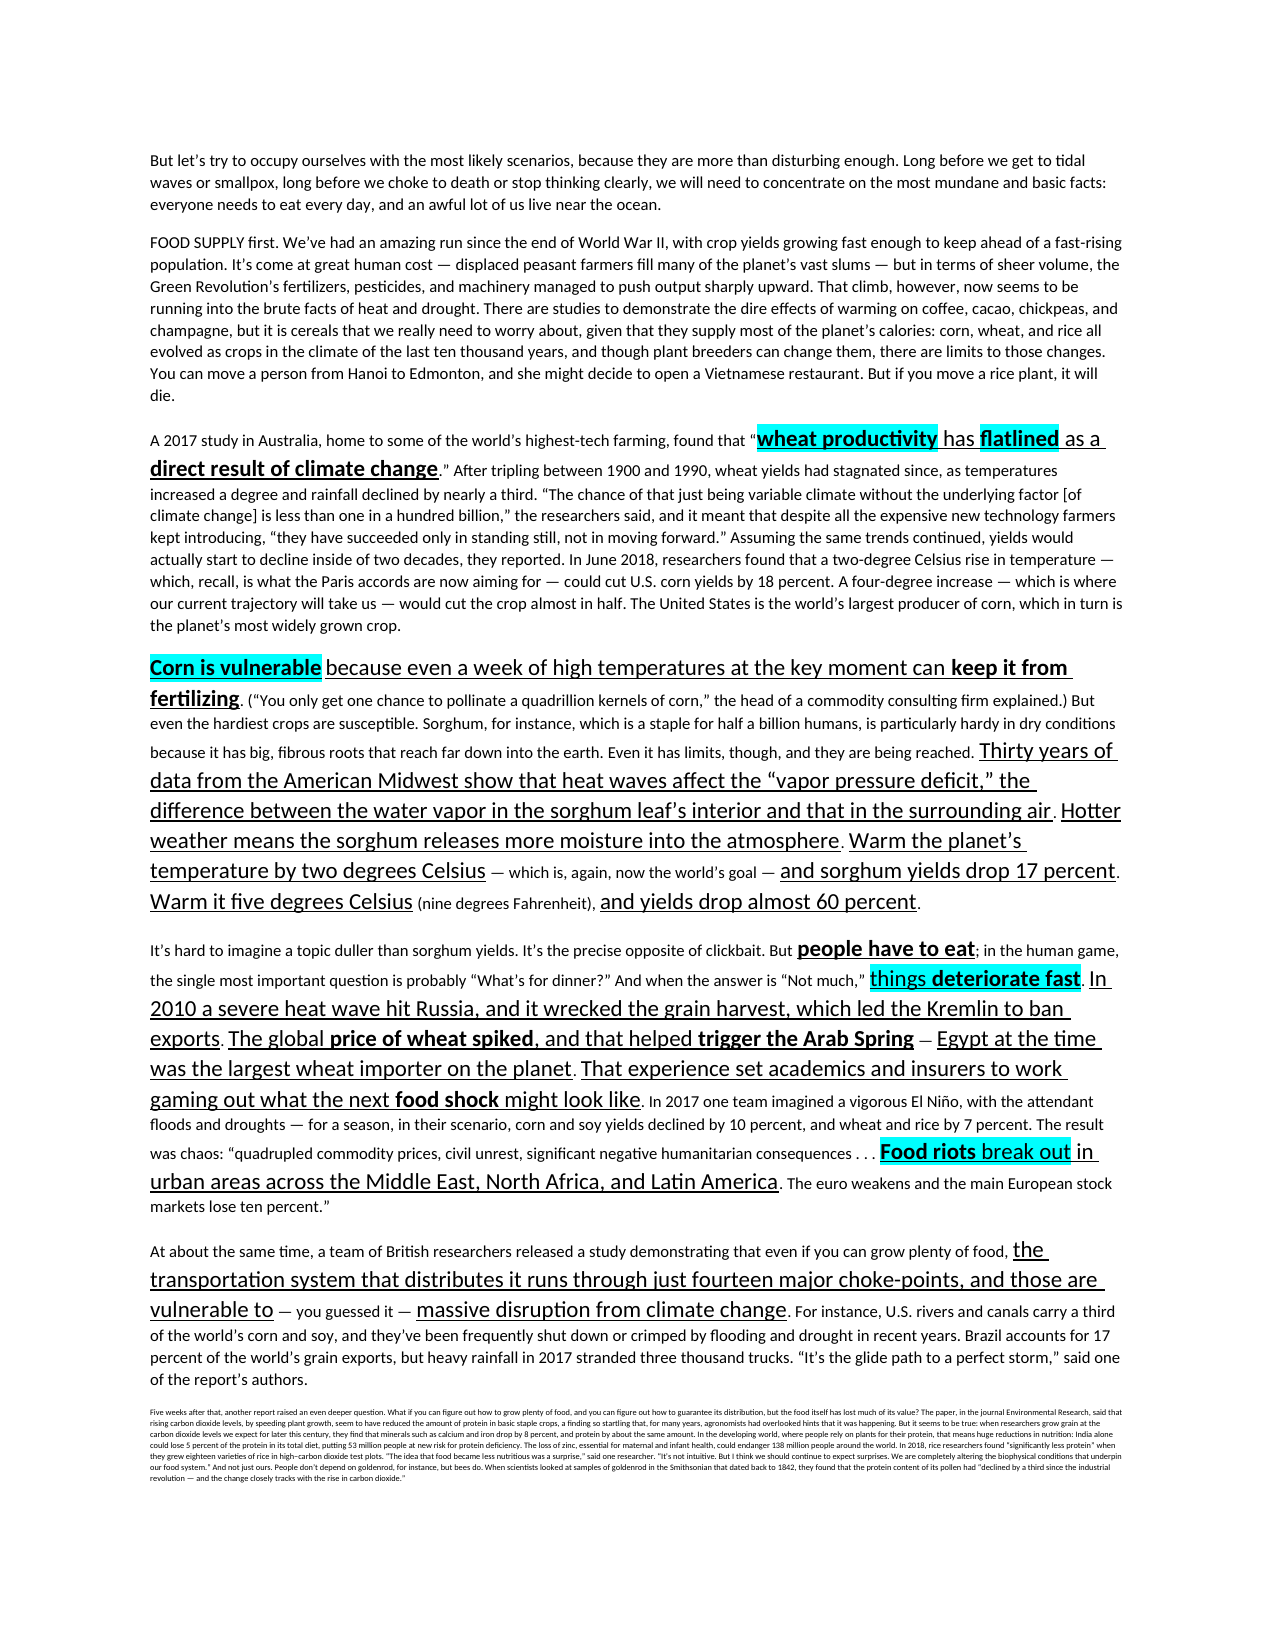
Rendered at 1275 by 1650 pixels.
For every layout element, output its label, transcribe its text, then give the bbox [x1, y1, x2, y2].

text It’s hard to imagine a topic duller than sorghum yields. It’s the precise opposite of clickbait. But people have to eat; in the human game, the single most important question is probably “What’s for dinner?” And when the answer is “Not much,” things deteriorate fast. In 2010 a severe heat wave hit Russia, and it wrecked the grain harvest, which led the Kremlin to ban exports. The global price of wheat spiked, and that helped trigger the Arab Spring — Egypt at the time was the largest wheat importer on the planet. That experience set academics and insurers to work gaming out what the next food shock might look like. In 2017 one team imagined a vigorous El Niño, with the attendant floods and droughts — for a season, in their scenario, corn and soy yields declined by 10 percent, and wheat and rice by 7 percent. The result was chaos: “quadrupled commodity prices, civil unrest, significant negative humanitarian consequences . . . Food riots break out in urban areas across the Middle East, North Africa, and Latin America. The euro weakens and the main European stock markets lose ten percent.” [150, 934, 1125, 1217]
text But let’s try to occupy ourselves with the most likely scenarios, because they are more than disturbing enough. Long before we get to tidal waves or smallpox, long before we choke to death or stop thinking clearly, we will need to concentrate on the most mundane and basic facts: everyone needs to eat every day, and an awful lot of us live near the ocean. [150, 150, 1125, 214]
text A 2017 study in Australia, home to some of the world’s highest-tech farming, found that “wheat productivity has flatlined as a direct result of climate change.” After tripling between 1900 and 1990, wheat yields had stagnated since, as temperatures increased a degree and rainfall declined by nearly a third. “The chance of that just being variable climate without the underlying factor [of climate change] is less than one in a hundred billion,” the researchers said, and it meant that despite all the expensive new technology farmers kept introducing, “they have succeeded only in standing still, not in moving forward.” Assuming the same trends continued, yields would actually start to decline inside of two decades, they reported. In June 2018, researchers found that a two-degree Celsius rise in temperature — which, recall, is what the Paris accords are now aiming for — could cut U.S. corn yields by 18 percent. A four-degree increase — which is where our current trajectory will take us — would cut the crop almost in half. The United States is the world’s largest producer of corn, which in turn is the planet’s most widely grown crop. [150, 424, 1125, 635]
text FOOD SUPPLY first. We’ve had an amazing run since the end of World War II, with crop yields growing fast enough to keep ahead of a fast-rising population. It’s come at great human cost — displaced peasant farmers fill many of the planet’s vast slums — but in terms of sheer volume, the Green Revolution’s fertilizers, pesticides, and machinery managed to push output sharply upward. That climb, however, now seems to be running into the brute facts of heat and drought. There are studies to demonstrate the dire effects of warming on coffee, cacao, chickpeas, and champagne, but it is cereals that we really need to worry about, given that they supply most of the planet’s calories: corn, wheat, and rice all evolved as crops in the climate of the last ten thousand years, and though plant breeders can change them, there are limits to those changes. You can move a person from Hanoi to Edmonton, and she might decide to open a Vietnamese restaurant. But if you move a rice plant, it will die. [150, 232, 1125, 406]
text Corn is vulnerable because even a week of high temperatures at the key moment can keep it from fertilizing. (“You only get one chance to pollinate a quadrillion kernels of corn,” the head of a commodity consulting firm explained.) But even the hardiest crops are susceptible. Sorghum, for instance, which is a staple for half a billion humans, is particularly hardy in dry conditions because it has big, fibrous roots that reach far down into the earth. Even it has limits, though, and they are being reached. Thirty years of data from the American Midwest show that heat waves affect the “vapor pressure deficit,” the difference between the water vapor in the sorghum leaf’s interior and that in the surrounding air. Hotter weather means the sorghum releases more moisture into the atmosphere. Warm the planet’s temperature by two degrees Celsius — which is, again, now the world’s goal — and sorghum yields drop 17 percent. Warm it five degrees Celsius (nine degrees Fahrenheit), and yields drop almost 60 percent. [150, 653, 1125, 915]
text At about the same time, a team of British researchers released a study demonstrating that even if you can grow plenty of food, the transportation system that distributes it runs through just fourteen major choke-points, and those are vulnerable to — you guessed it — massive disruption from climate change. For instance, U.S. rivers and canals carry a third of the world’s corn and soy, and they’ve been frequently shut down or crimped by flooding and drought in recent years. Brazil accounts for 17 percent of the world’s grain exports, but heavy rainfall in 2017 stranded three thousand trucks. “It’s the glide path to a perfect storm,” said one of the report’s authors. [150, 1235, 1125, 1389]
